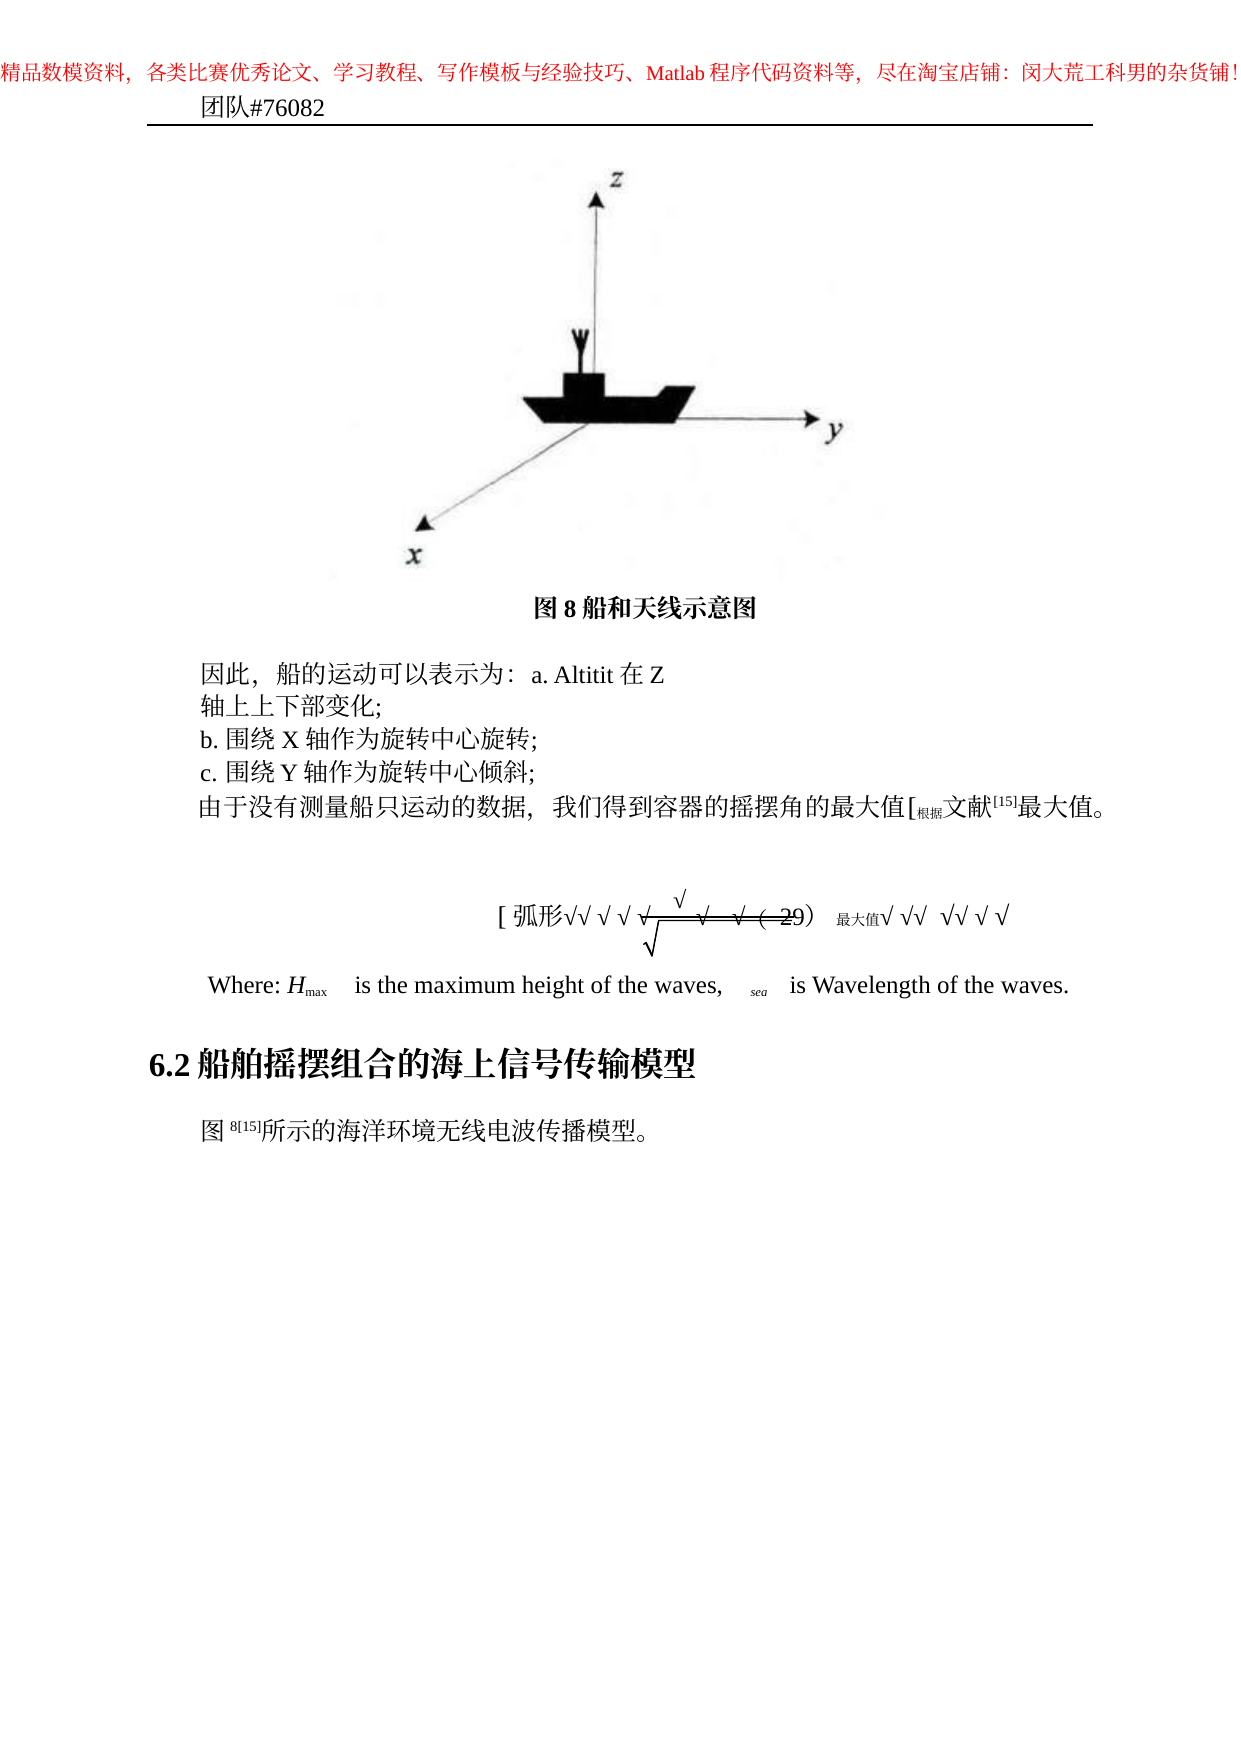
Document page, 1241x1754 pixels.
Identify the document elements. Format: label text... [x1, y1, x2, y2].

text [ 弧形√√ √ √ √ √ √ √（ 29） 最大值√ √√ √√ √ √ [497, 886, 1094, 934]
text 由于没有测量船只运动的数据，我们得到容器的摇摆角的最大值[根据文献[15]最大值。 [148, 791, 1094, 854]
list 围绕 X 轴作为旋转中心旋转; [200, 725, 1094, 754]
list 围绕Y轴作为旋转中心倾斜; [200, 758, 1094, 787]
subtitle 图8 船和天线示意图 [196, 594, 1094, 623]
text 图8[15]所示的海洋环境无线电波传播模型。 [200, 1117, 1094, 1146]
text Where: Hmax is the maximum height of the waves, sea is Wavelength of the waves. [150, 969, 1094, 1000]
picture [328, 156, 887, 582]
subtitle 6.2船舶摇摆组合的海上信号传输模型 [148, 1045, 1094, 1084]
text 因此，船的运动可以表示为：a. Altitit在Z轴上上下部变化; [200, 660, 665, 721]
